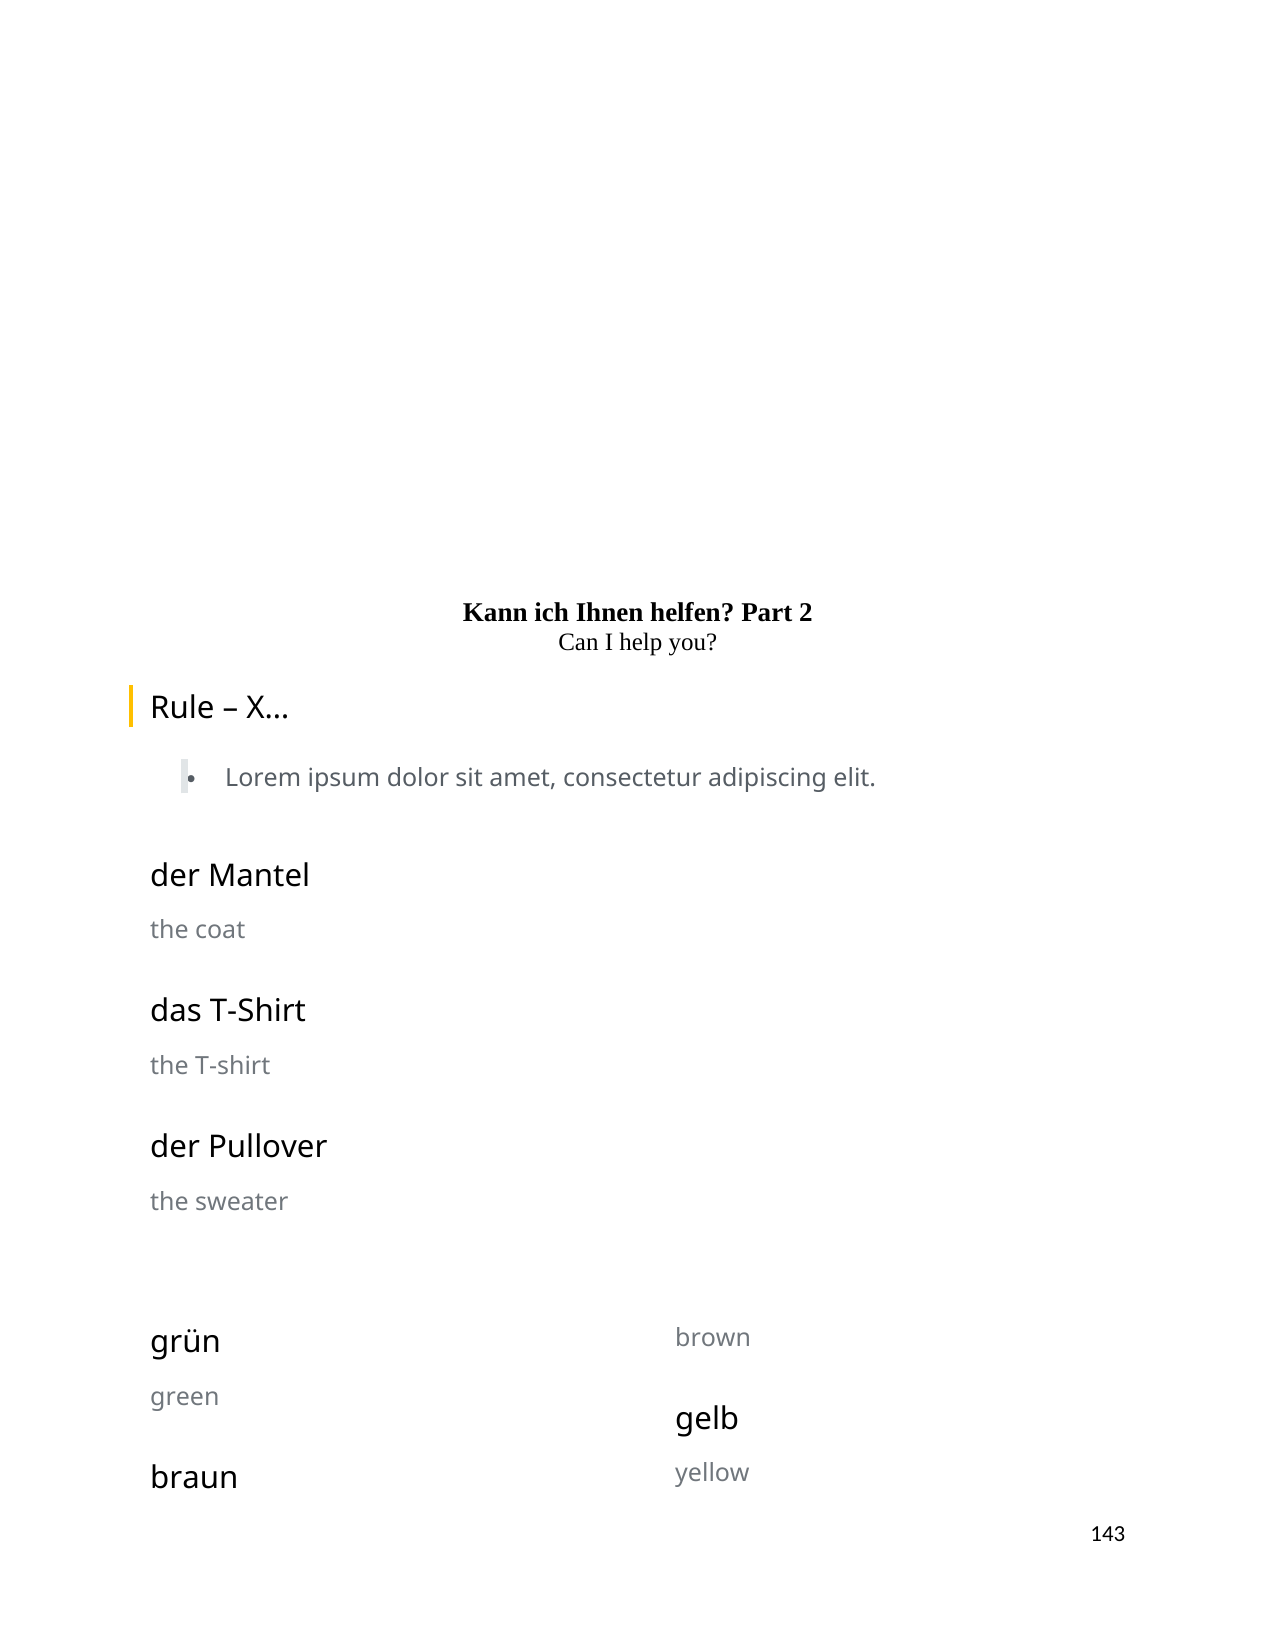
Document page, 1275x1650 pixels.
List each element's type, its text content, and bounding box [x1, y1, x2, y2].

text der Mantel [150, 853, 1125, 895]
text yellow [675, 1455, 1125, 1489]
text Rule – X… [150, 685, 1125, 727]
text grün [150, 1319, 600, 1362]
text der Pullover [150, 1124, 1125, 1167]
text Kann ich Ihnen helfen? Part 2 [150, 596, 1125, 627]
text Can I help you? [150, 627, 1125, 656]
text gelb [675, 1396, 1125, 1438]
text brown [675, 1319, 1125, 1353]
text the T-shirt [150, 1048, 1125, 1082]
text das T-Shirt [150, 988, 1125, 1031]
text green [150, 1378, 600, 1412]
text the coat [150, 912, 1125, 946]
text the sweater [150, 1183, 1125, 1217]
text braun [150, 1455, 600, 1497]
list Lorem ipsum dolor sit amet, consectetur adipiscing elit. [188, 759, 1125, 793]
